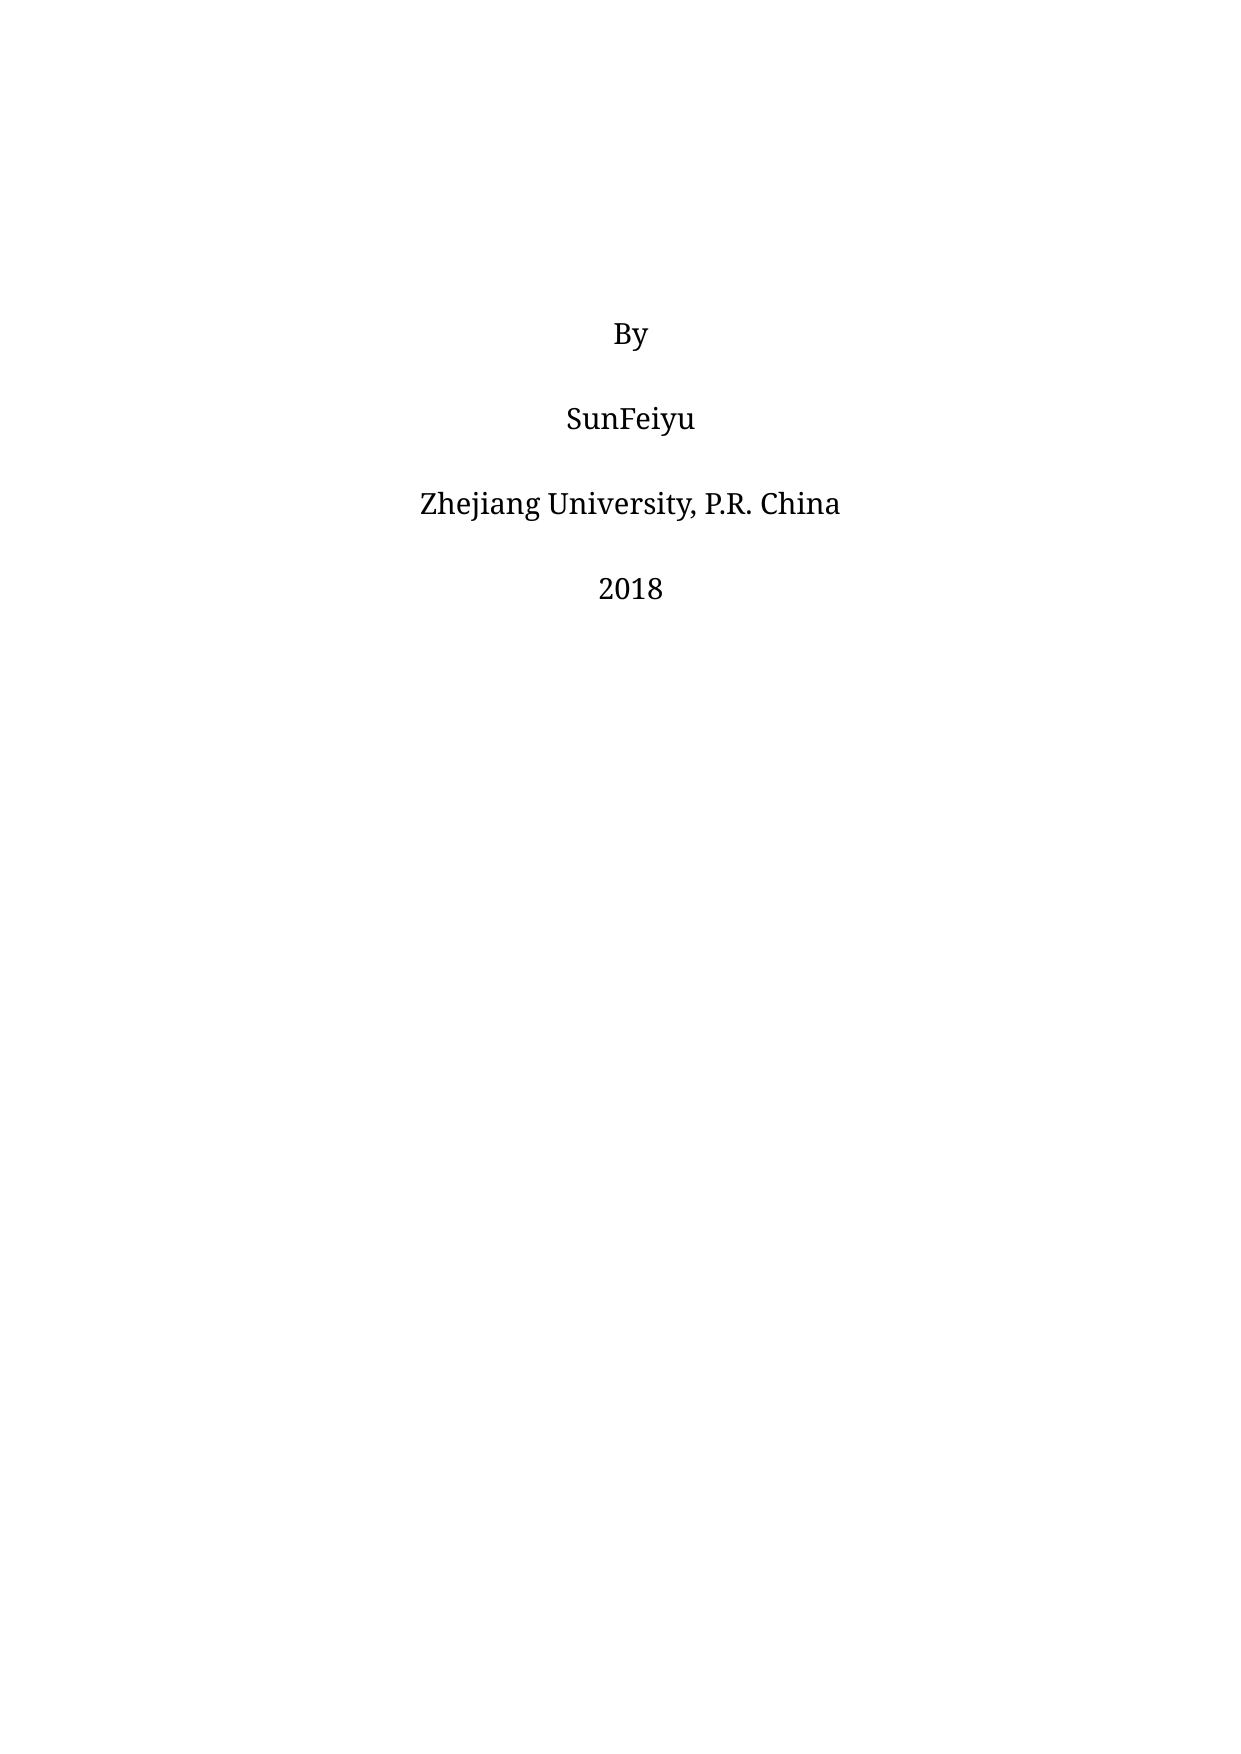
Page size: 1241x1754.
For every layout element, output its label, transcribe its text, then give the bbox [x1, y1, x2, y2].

text 2018 [187, 555, 1053, 620]
text By [187, 301, 1053, 366]
text Zhejiang University, P.R. China [187, 471, 1053, 536]
text SunFeiyu [187, 386, 1053, 451]
